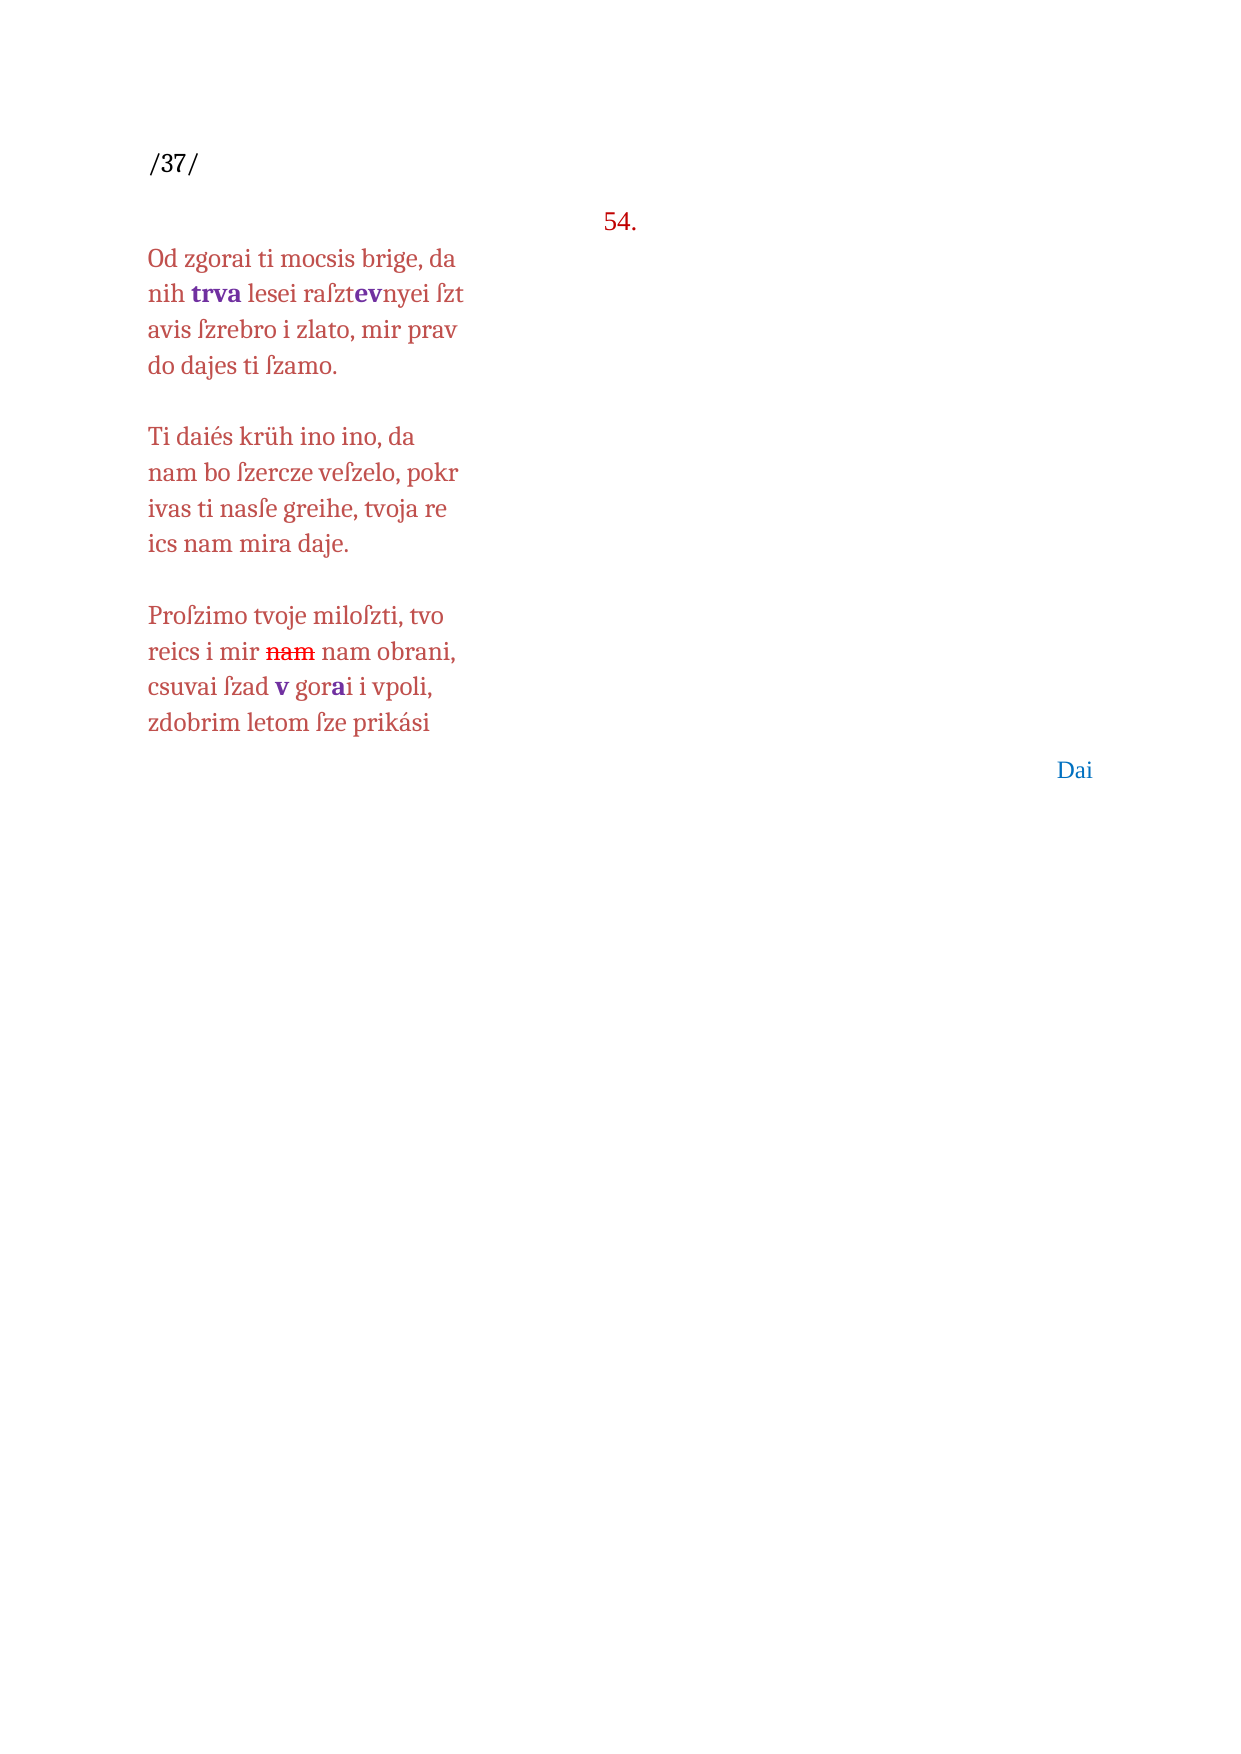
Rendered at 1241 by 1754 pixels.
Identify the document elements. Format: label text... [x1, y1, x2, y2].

text Ti daiés krüh ino ino, da nam bo ſzercze veſzelo, pokr ivas ti nasſe greihe, tvoja re ics nam mira daje. [148, 421, 1093, 559]
text Proſzimo tvoje miloſzti, tvo reics i mir nam nam obrani, csuvai ſzad v gorai i vpoli, zdobrim letom ſze prikási [148, 600, 1093, 738]
text /37/ [148, 148, 1093, 179]
text 54. [148, 205, 1093, 236]
text Od zgorai ti mocsis brige, da nih trva lesei raſztevnyei ſzt avis ſzrebro i zlato, mir prav do dajes ti ſzamo. [148, 243, 1093, 381]
text Dai [148, 755, 1093, 784]
